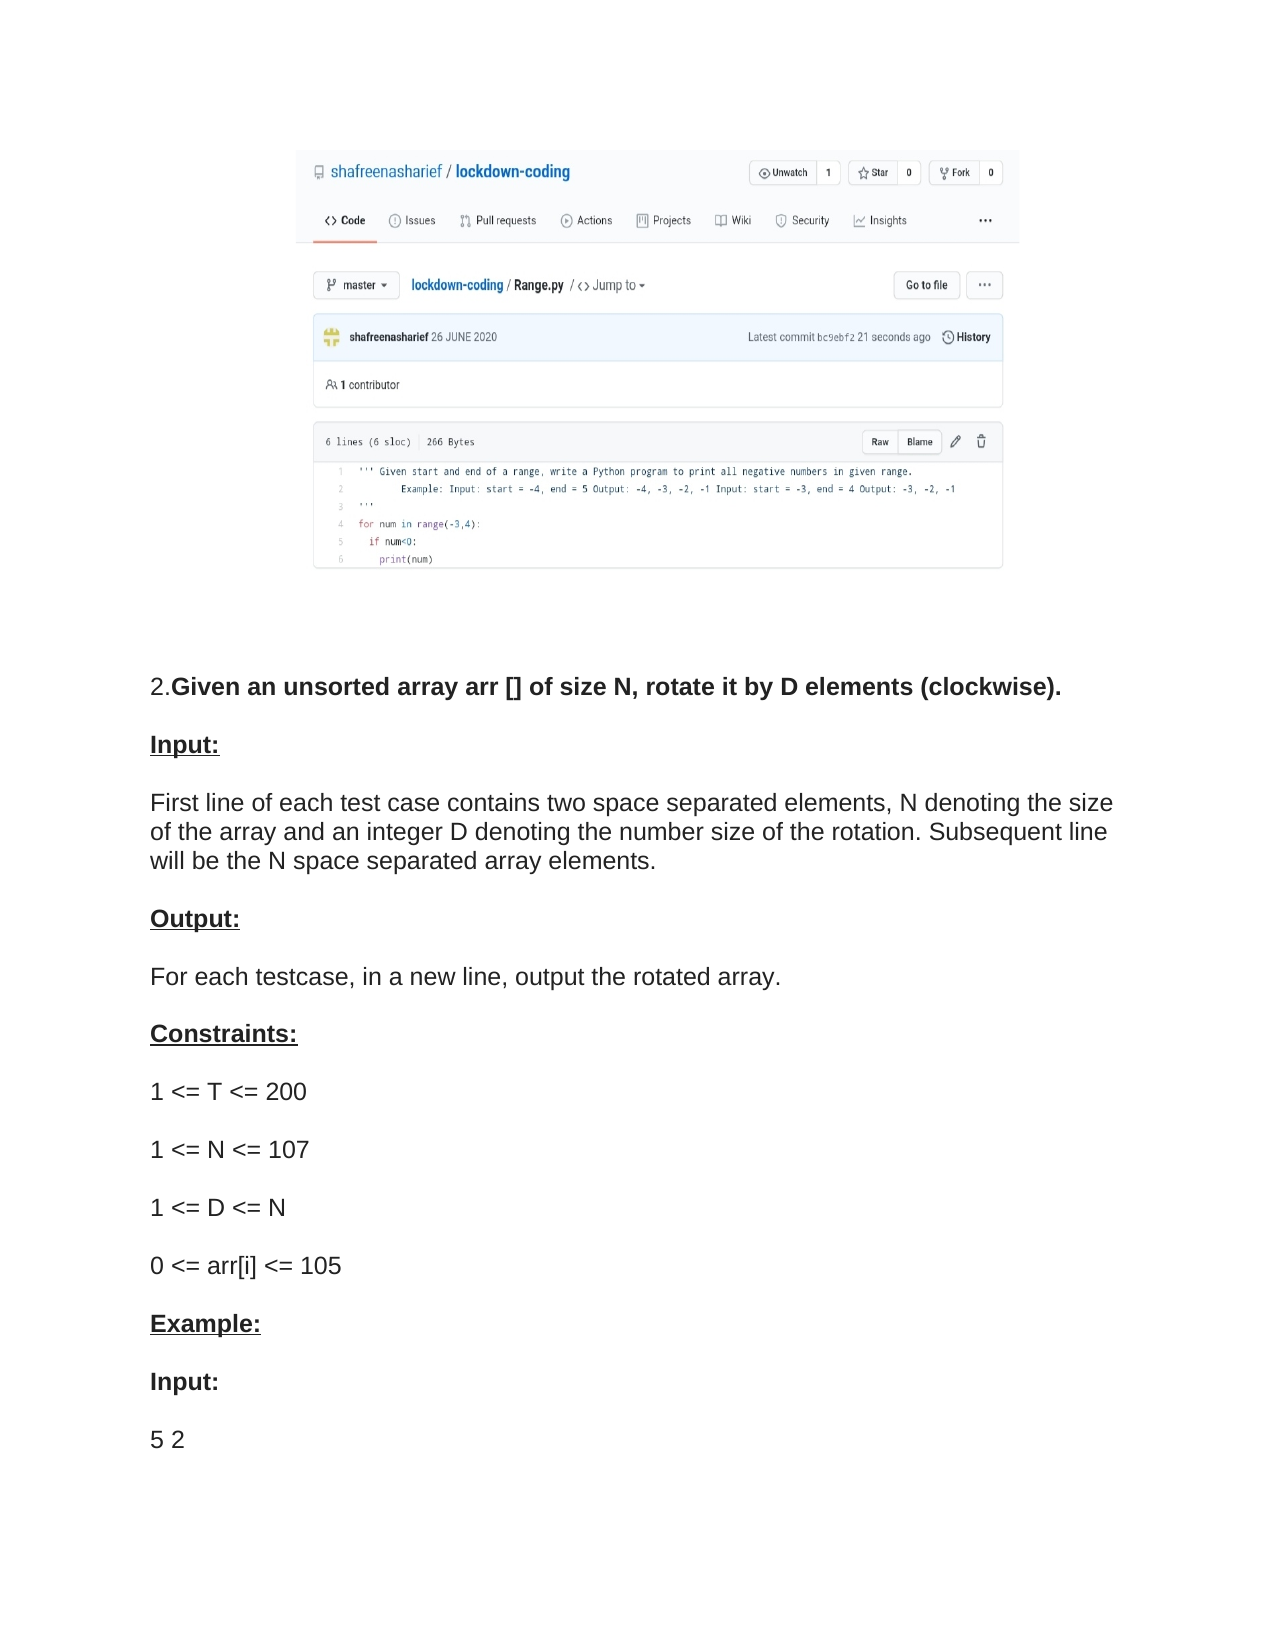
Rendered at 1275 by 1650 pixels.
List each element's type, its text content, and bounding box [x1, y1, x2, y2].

text Input: [150, 1367, 1125, 1396]
text 5 2 [150, 1425, 1125, 1454]
text 1 <= D <= N [150, 1193, 1125, 1222]
text 1 <= N <= 107 [150, 1135, 1125, 1164]
text 0 <= arr[i] <= 105 [150, 1251, 1125, 1280]
picture [295, 150, 1020, 586]
text First line of each test case contains two space separated elements, N denoting the size of the array and an integer D denoting the number size of the rotation. Subsequent line will be the N space separated array elements. [150, 788, 1125, 874]
text 2.Given an unsorted array arr [] of size N, rotate it by D elements (clockwise). [150, 672, 1125, 701]
text Input: [150, 730, 1125, 759]
text Constraints: [150, 1019, 1125, 1048]
text Example: [150, 1309, 1125, 1338]
text For each testcase, in a new line, output the rotated array. [150, 962, 1125, 990]
text Output: [150, 904, 1125, 932]
text 1 <= T <= 200 [150, 1077, 1125, 1106]
